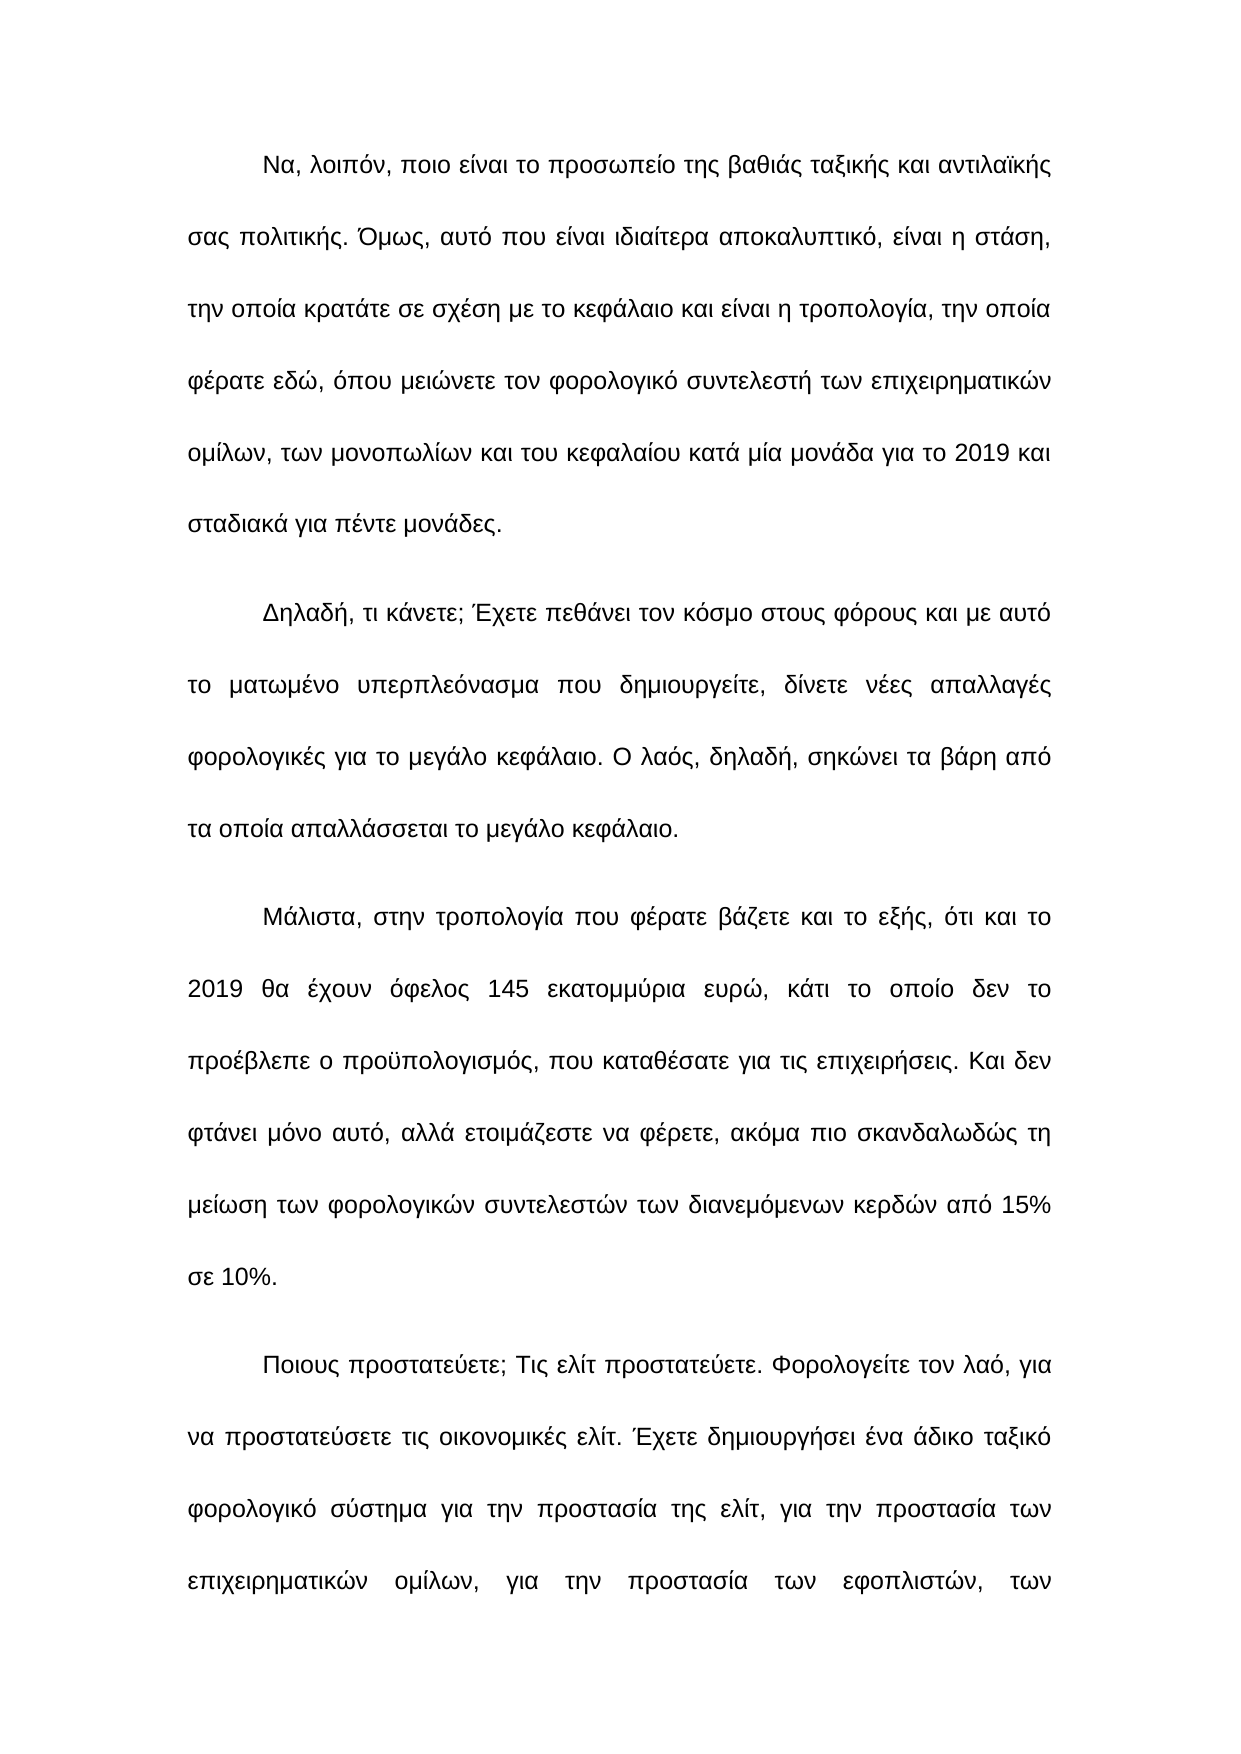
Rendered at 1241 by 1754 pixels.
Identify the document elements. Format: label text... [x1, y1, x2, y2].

text Δηλαδή, τι κάνετε; Έχετε πεθάνει τον κόσμο στους φόρους και με αυτό το ματωμένο υπερπλεόνασμα που δημιουργείτε, δίνετε νέες απαλλαγές φορολογικές για το μεγάλο κεφάλαιο. Ο λαός, δηλαδή, σηκώνει τα βάρη από τα οποία απαλλάσσεται το μεγάλο κεφάλαιο. [187, 598, 1053, 842]
text Να, λοιπόν, ποιο είναι το προσωπείο της βαθιάς ταξικής και αντιλαϊκής σας πολιτικής. Όμως, αυτό που είναι ιδιαίτερα αποκαλυπτικό, είναι η στάση, την οποία κρατάτε σε σχέση με το κεφάλαιο και είναι η τροπολογία, την οποία φέρατε εδώ, όπου μειώνετε τον φορολογικό συντελεστή των επιχειρηματικών ομίλων, των μονοπωλίων και του κεφαλαίου κατά μία μονάδα για το 2019 και σταδιακά για πέντε μονάδες. [187, 150, 1053, 538]
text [187, 1350, 1053, 1594]
text Μάλιστα, στην τροπολογία που φέρατε βάζετε και το εξής, ότι και το 2019 θα έχουν όφελος 145 εκατομμύρια ευρώ, κάτι το οποίο δεν το προέβλεπε ο προϋπολογισμός, που καταθέσατε για τις επιχειρήσεις. Και δεν φτάνει μόνο αυτό, αλλά ετοιμάζεστε να φέρετε, ακόμα πιο σκανδαλωδώς τη μείωση των φορολογικών συντελεστών των διανεμόμενων κερδών από 15% σε 10%. [187, 902, 1053, 1290]
